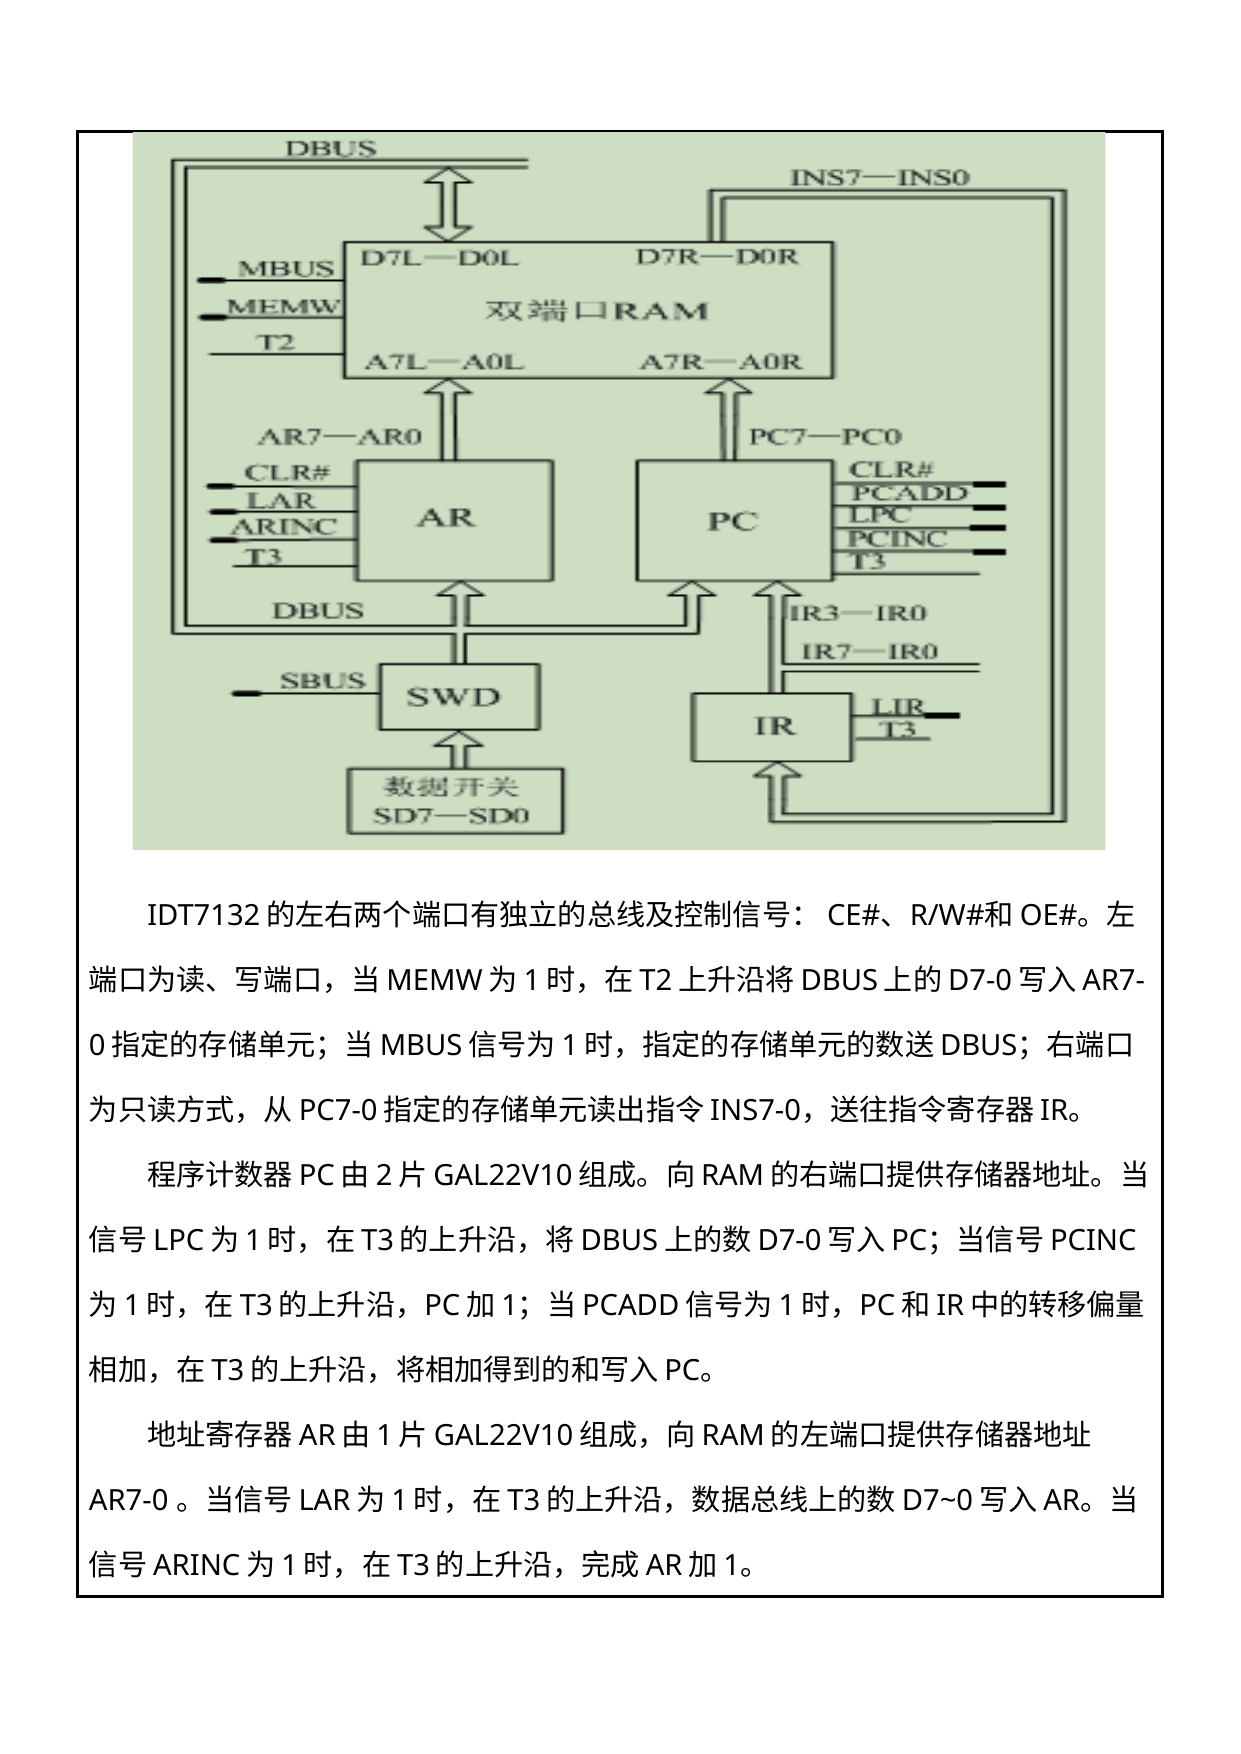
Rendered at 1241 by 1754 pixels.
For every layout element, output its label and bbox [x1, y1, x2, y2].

table_header [79, 133, 1161, 1595]
picture [132, 132, 1106, 850]
